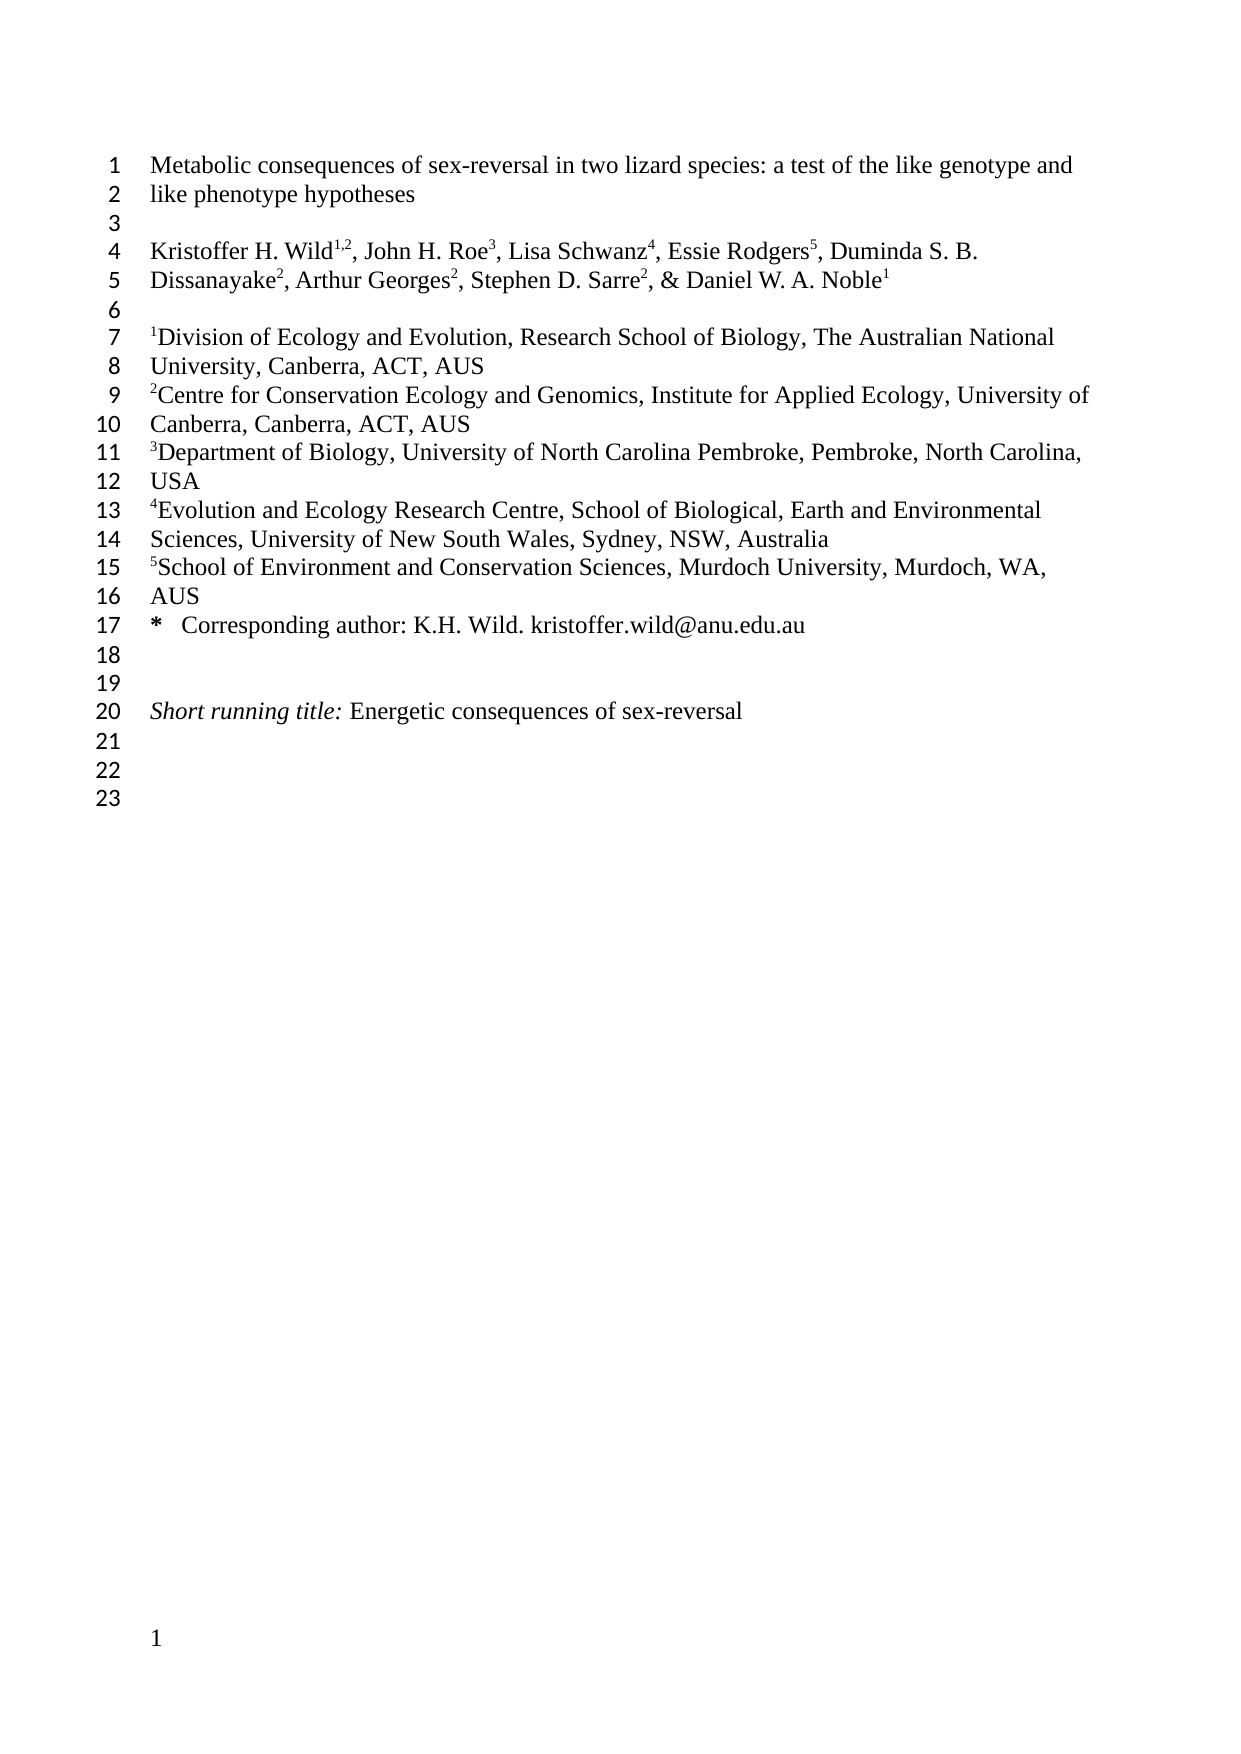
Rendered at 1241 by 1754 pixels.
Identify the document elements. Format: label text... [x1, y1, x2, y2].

text Metabolic consequences of sex-reversal in two lizard species: a test of the like genotype and like phenotype hypotheses [150, 150, 1090, 207]
text 4Evolution and Ecology Research Centre, School of Biological, Earth and Environmental Sciences, University of New South Wales, Sydney, NSW, Australia [150, 495, 1090, 552]
text Kristoffer H. Wild1,2, John H. Roe3, Lisa Schwanz4, Essie Rodgers5, Duminda S. B. Dissanayake2, Arthur Georges2, Stephen D. Sarre2, & Daniel W. A. Noble1 [150, 236, 1090, 294]
text 2Centre for Conservation Ecology and Genomics, Institute for Applied Ecology, University of Canberra, Canberra, ACT, AUS [150, 380, 1090, 437]
text 5School of Environment and Conservation Sciences, Murdoch University, Murdoch, WA, AUS [150, 552, 1090, 610]
text 1Division of Ecology and Evolution, Research School of Biology, The Australian National University, Canberra, ACT, AUS [150, 322, 1090, 380]
text 3Department of Biology, University of North Carolina Pembroke, Pembroke, North Carolina, USA [150, 437, 1090, 495]
text * Corresponding author: K.H. Wild. kristoffer.wild@anu.edu.au [150, 610, 1090, 639]
text Short running title: Energetic consequences of sex-reversal [150, 696, 1090, 725]
